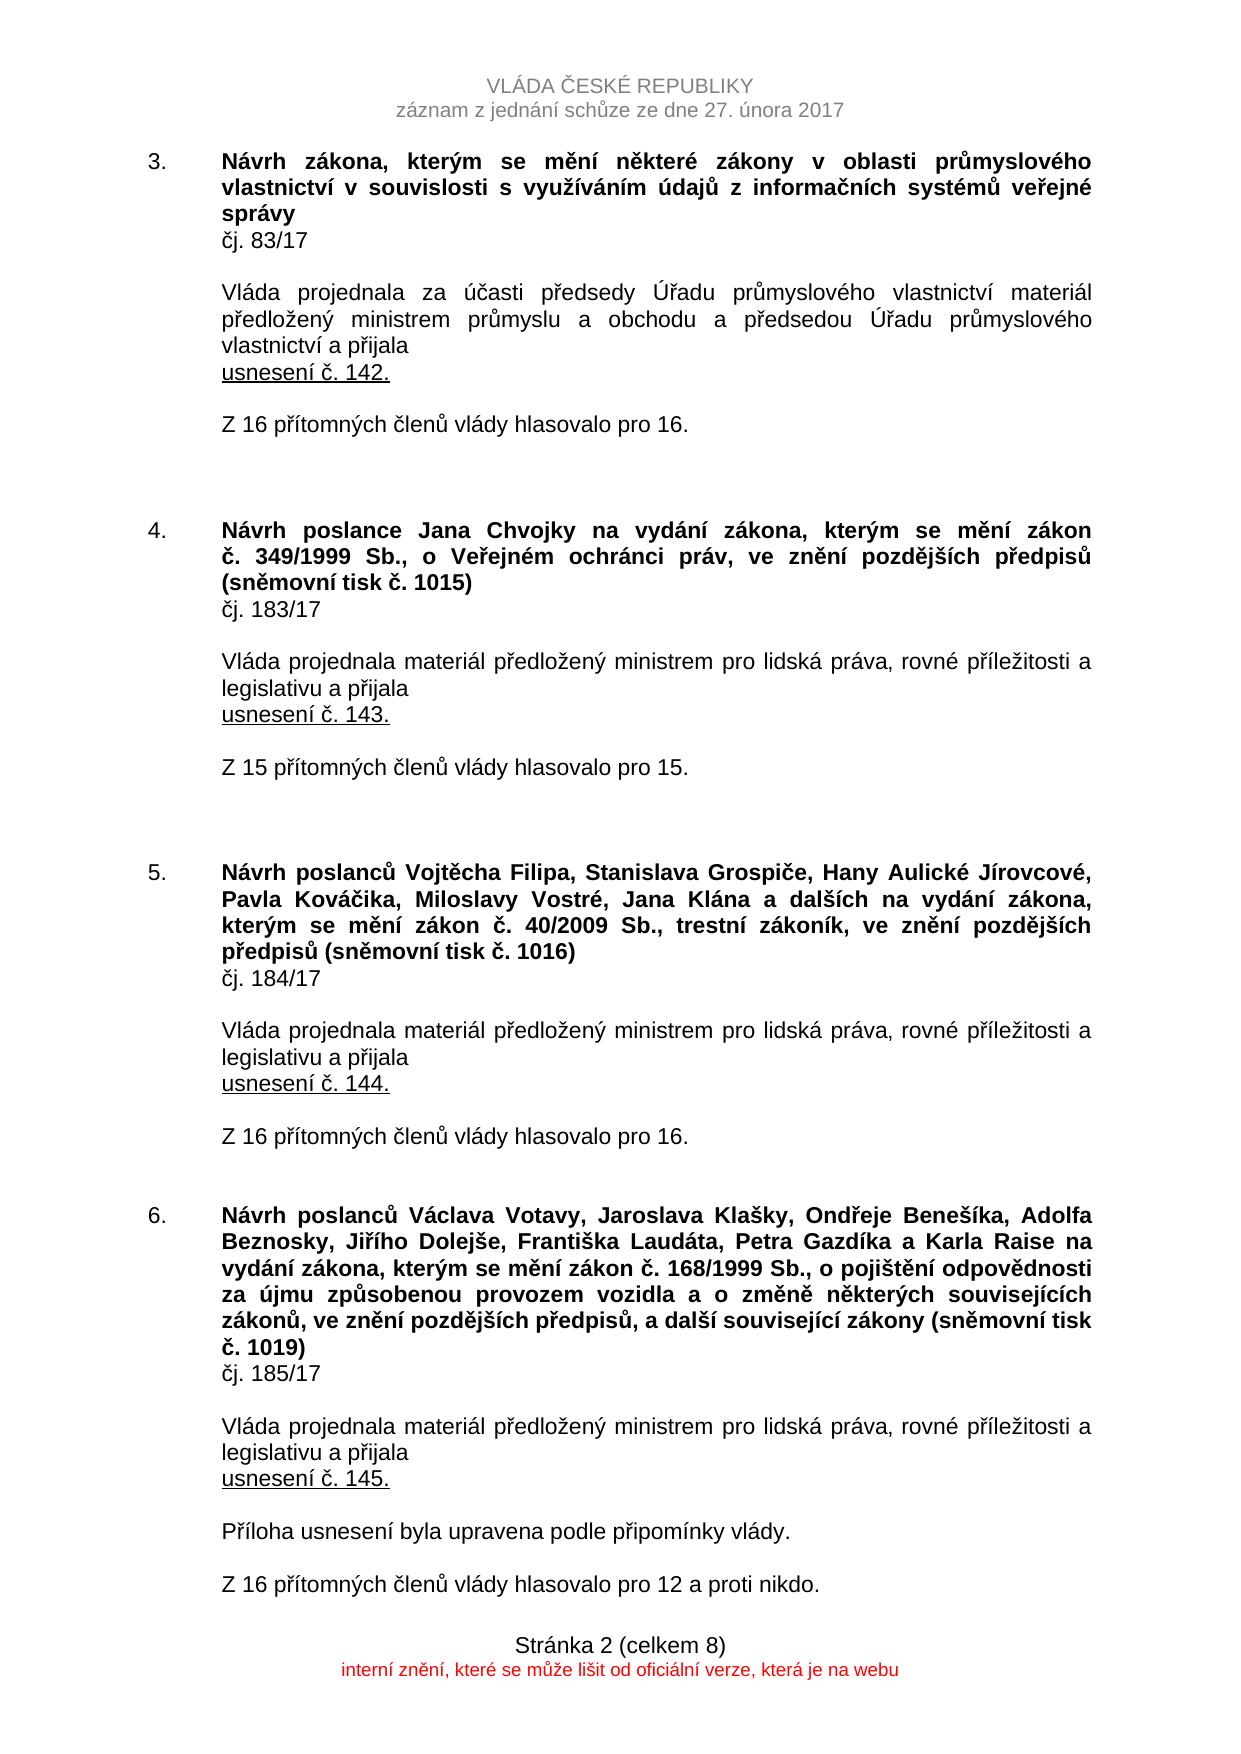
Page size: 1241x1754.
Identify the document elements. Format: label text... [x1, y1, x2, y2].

text Z 15 přítomných členů vlády hlasovalo pro 15. [148, 754, 1093, 780]
text Z 16 přítomných členů vlády hlasovalo pro 16. [148, 1123, 1093, 1149]
text usnesení č. 144. [148, 1070, 1093, 1096]
text čj. 184/17 [148, 964, 1093, 991]
text 4. Návrh poslance Jana Chvojky na vydání zákona, kterým se mění zákon č. 349/1999 Sb., o Veřejném ochránci práv, ve znění pozdějších předpisů (sněmovní tisk č. 1015) [148, 517, 1093, 596]
text Vláda projednala materiál předložený ministrem pro lidská práva‚ rovné příležitosti a legislativu a přijala [148, 648, 1093, 701]
text Vláda projednala za účasti předsedy Úřadu průmyslového vlastnictví materiál předložený ministrem průmyslu a obchodu a předsedou Úřadu průmyslového vlastnictví a přijala [148, 279, 1093, 358]
text 6. Návrh poslanců Václava Votavy, Jaroslava Klašky, Ondřeje Benešíka, Adolfa Beznosky, Jiřího Dolejše, Františka Laudáta, Petra Gazdíka a Karla Raise na vydání zákona, kterým se mění zákon č. 168/1999 Sb., o pojištění odpovědnosti za újmu způsobenou provozem vozidla a o změně některých souvisejících zákonů, ve znění pozdějších předpisů, a další související zákony (sněmovní tisk č. 1019) [148, 1202, 1093, 1360]
text čj. 83/17 [148, 227, 1093, 253]
text 3. Návrh zákona, kterým se mění některé zákony v oblasti průmyslového vlastnictví v souvislosti s využíváním údajů z informačních systémů veřejné správy [148, 148, 1093, 227]
text Příloha usnesení byla upravena podle připomínky vlády. [148, 1518, 1093, 1544]
text Vláda projednala materiál předložený ministrem pro lidská práva‚ rovné příležitosti a legislativu a přijala [148, 1413, 1093, 1465]
text Z 16 přítomných členů vlády hlasovalo pro 12 a proti nikdo. [148, 1571, 1093, 1597]
text čj. 183/17 [148, 596, 1093, 622]
text usnesení č. 143. [148, 701, 1093, 727]
text usnesení č. 145. [148, 1465, 1093, 1492]
text usnesení č. 142. [148, 358, 1093, 385]
text Vláda projednala materiál předložený ministrem pro lidská práva‚ rovné příležitosti a legislativu a přijala [148, 1017, 1093, 1070]
text Z 16 přítomných členů vlády hlasovalo pro 16. [148, 411, 1093, 437]
text 5. Návrh poslanců Vojtěcha Filipa, Stanislava Grospiče, Hany Aulické Jírovcové, Pavla Kováčika, Miloslavy Vostré, Jana Klána a dalších na vydání zákona, kterým se mění zákon č. 40/2009 Sb., trestní zákoník, ve znění pozdějších předpisů (sněmovní tisk č. 1016) [148, 859, 1093, 964]
text čj. 185/17 [148, 1360, 1093, 1386]
